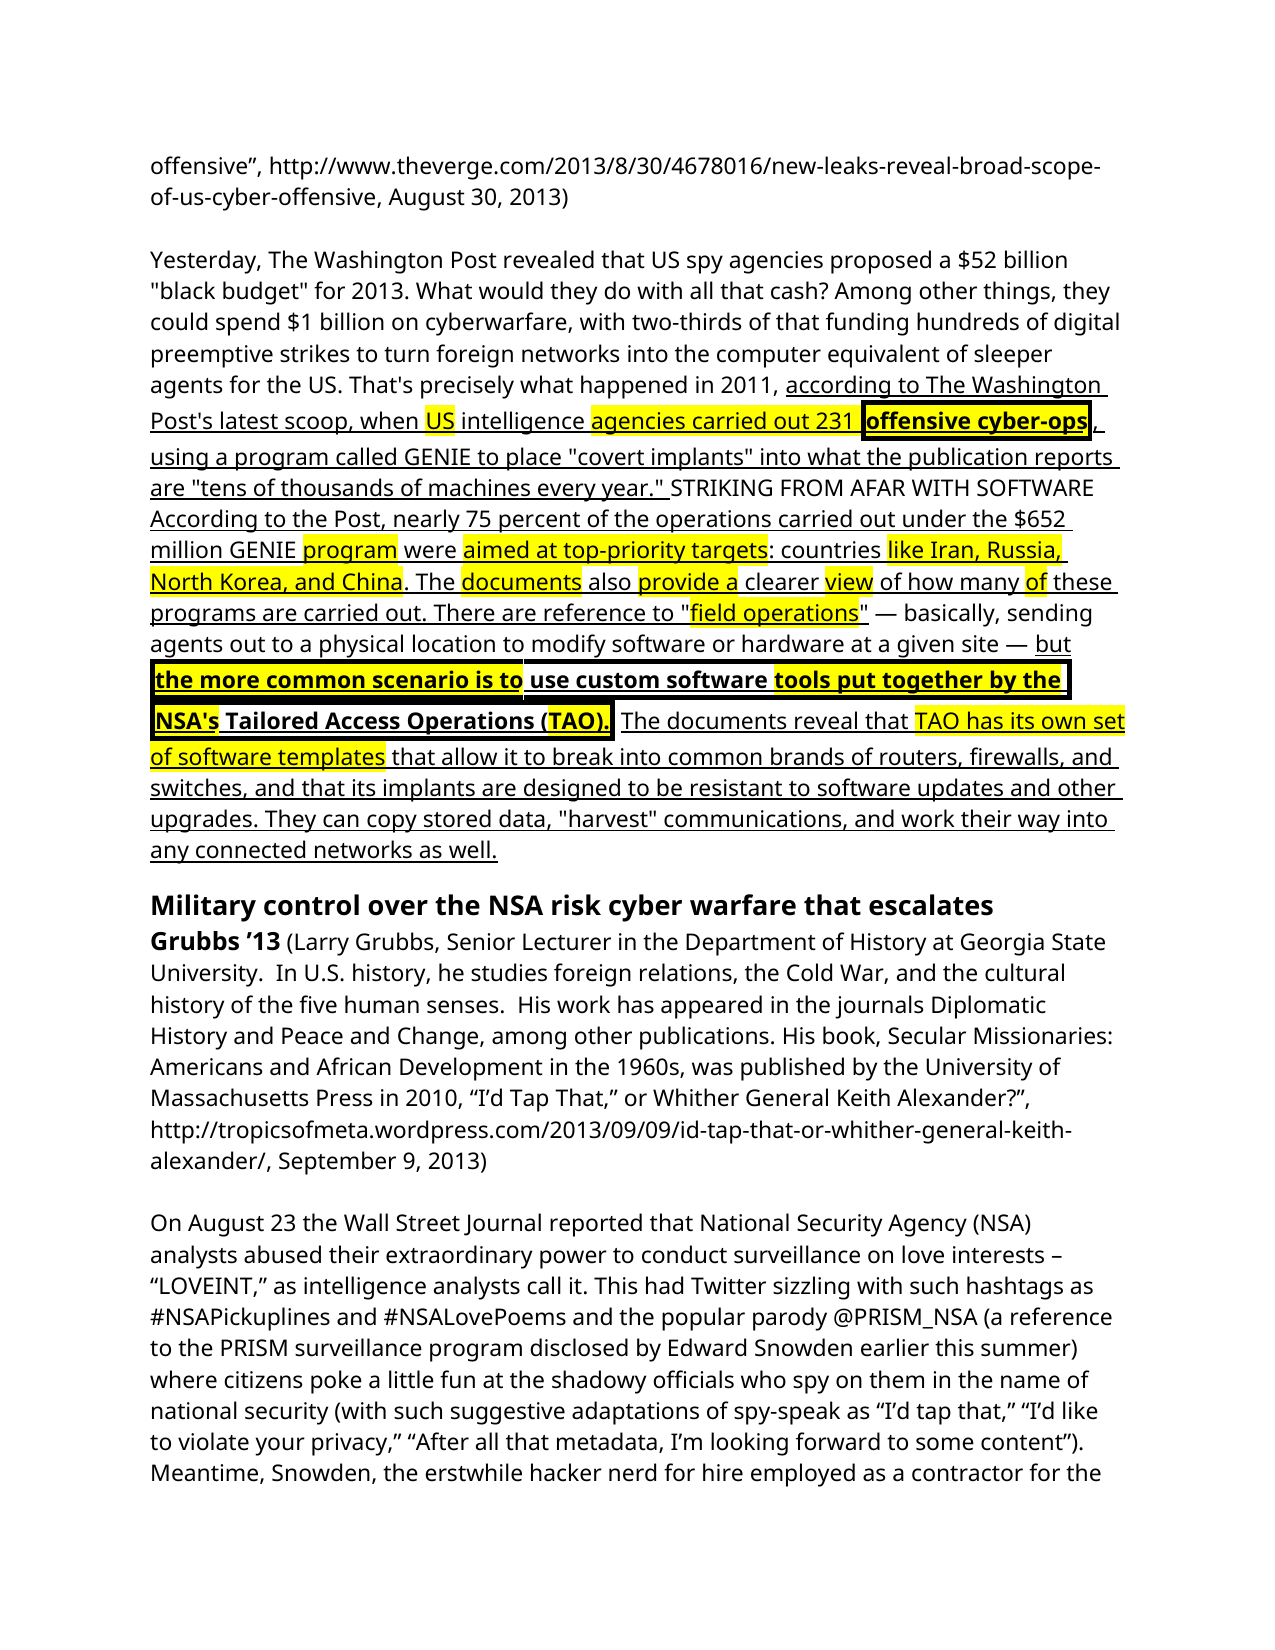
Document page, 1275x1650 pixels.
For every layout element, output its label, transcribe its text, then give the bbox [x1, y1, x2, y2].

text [150, 150, 1125, 212]
subtitle Military control over the NSA risk cyber warfare that escalates [150, 886, 1125, 923]
text Grubbs ’13 (Larry Grubbs, Senior Lecturer in the Department of History at Georgia State University. In U.S. history, he studies foreign relations, the Cold War, and the cultural history of the five human senses. His work has appeared in the journals Diplomatic History and Peace and Change, among other publications. His book, Secular Missionaries: Americans and African Development in the 1960s, was published by the University of Massachusetts Press in 2010, “I’d Tap That,” or Whither General Keith Alexander?”, http://tropicsofmeta.wordpress.com/2013/09/09/id-tap-that-or-whither-general-keith-alexander/, September 9, 2013) [150, 923, 1125, 1176]
text Yesterday, The Washington Post revealed that US spy agencies proposed a $52 billion "black budget" for 2013. What would they do with all that cash? Among other things, they could spend $1 billion on cyberwarfare, with two-thirds of that funding hundreds of digital preemptive strikes to turn foreign networks into the computer equivalent of sleeper agents for the US. That's precisely what happened in 2011, according to The Washington Post's latest scoop, when US intelligence agencies carried out 231 offensive cyber-ops, using a program called GENIE to place "covert implants" into what the publication reports are "tens of thousands of machines every year." STRIKING FROM AFAR WITH SOFTWARE According to the Post, nearly 75 percent of the operations carried out under the $652 million GENIE program were aimed at top-priority targets: countries like Iran, Russia, North Korea, and China. The documents also provide a clearer view of how many of these programs are carried out. There are reference to "field operations" — basically, sending agents out to a physical location to modify software or hardware at a given site — but the more common scenario is to use custom software tools put together by the NSA's Tailored Access Operations (TAO). The documents reveal that TAO has its own set of software templates that allow it to break into common brands of routers, firewalls, and switches, and that its implants are designed to be resistant to software updates and other upgrades. They can copy stored data, "harvest" communications, and work their way into any connected networks as well. [150, 244, 1125, 866]
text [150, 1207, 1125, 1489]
